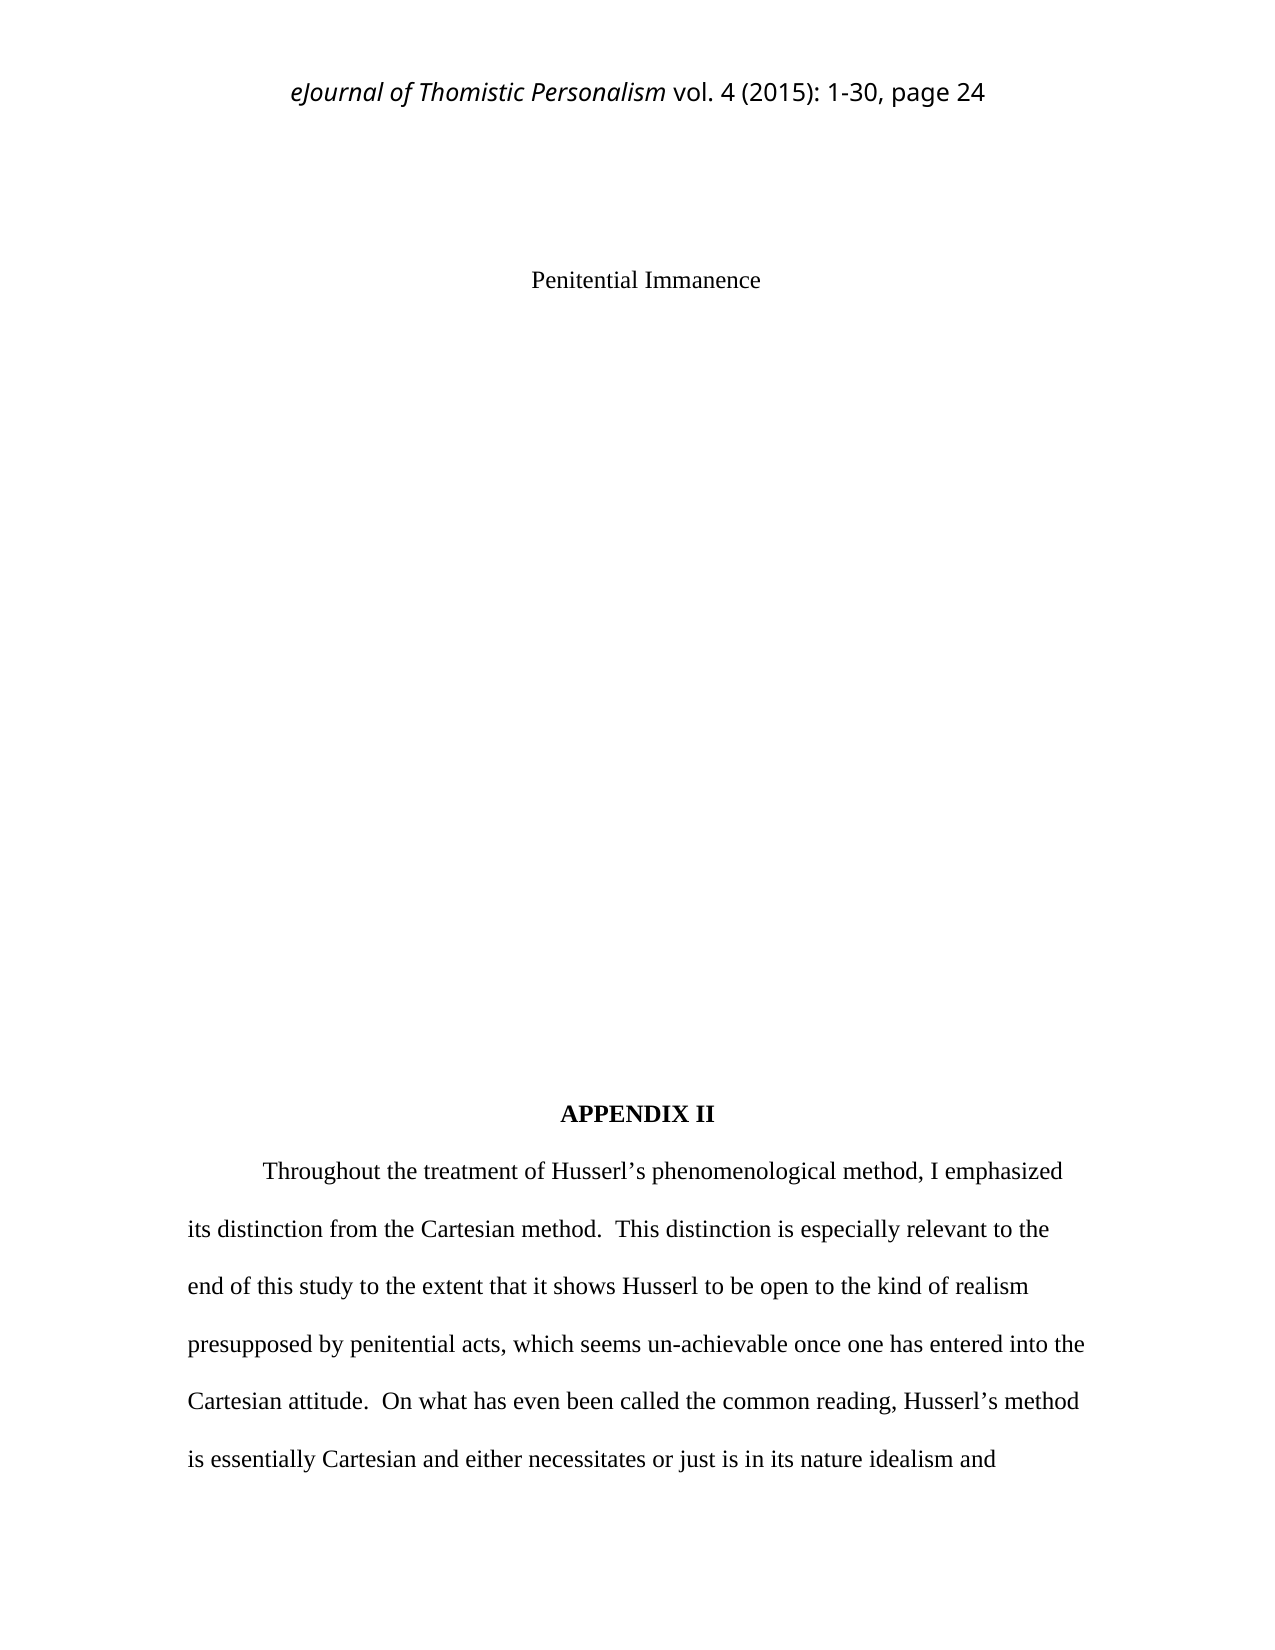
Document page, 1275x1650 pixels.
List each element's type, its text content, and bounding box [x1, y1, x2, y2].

text APPENDIX II [187, 1099, 1087, 1127]
text Penitential Immanence [187, 265, 1087, 294]
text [187, 1156, 1087, 1472]
